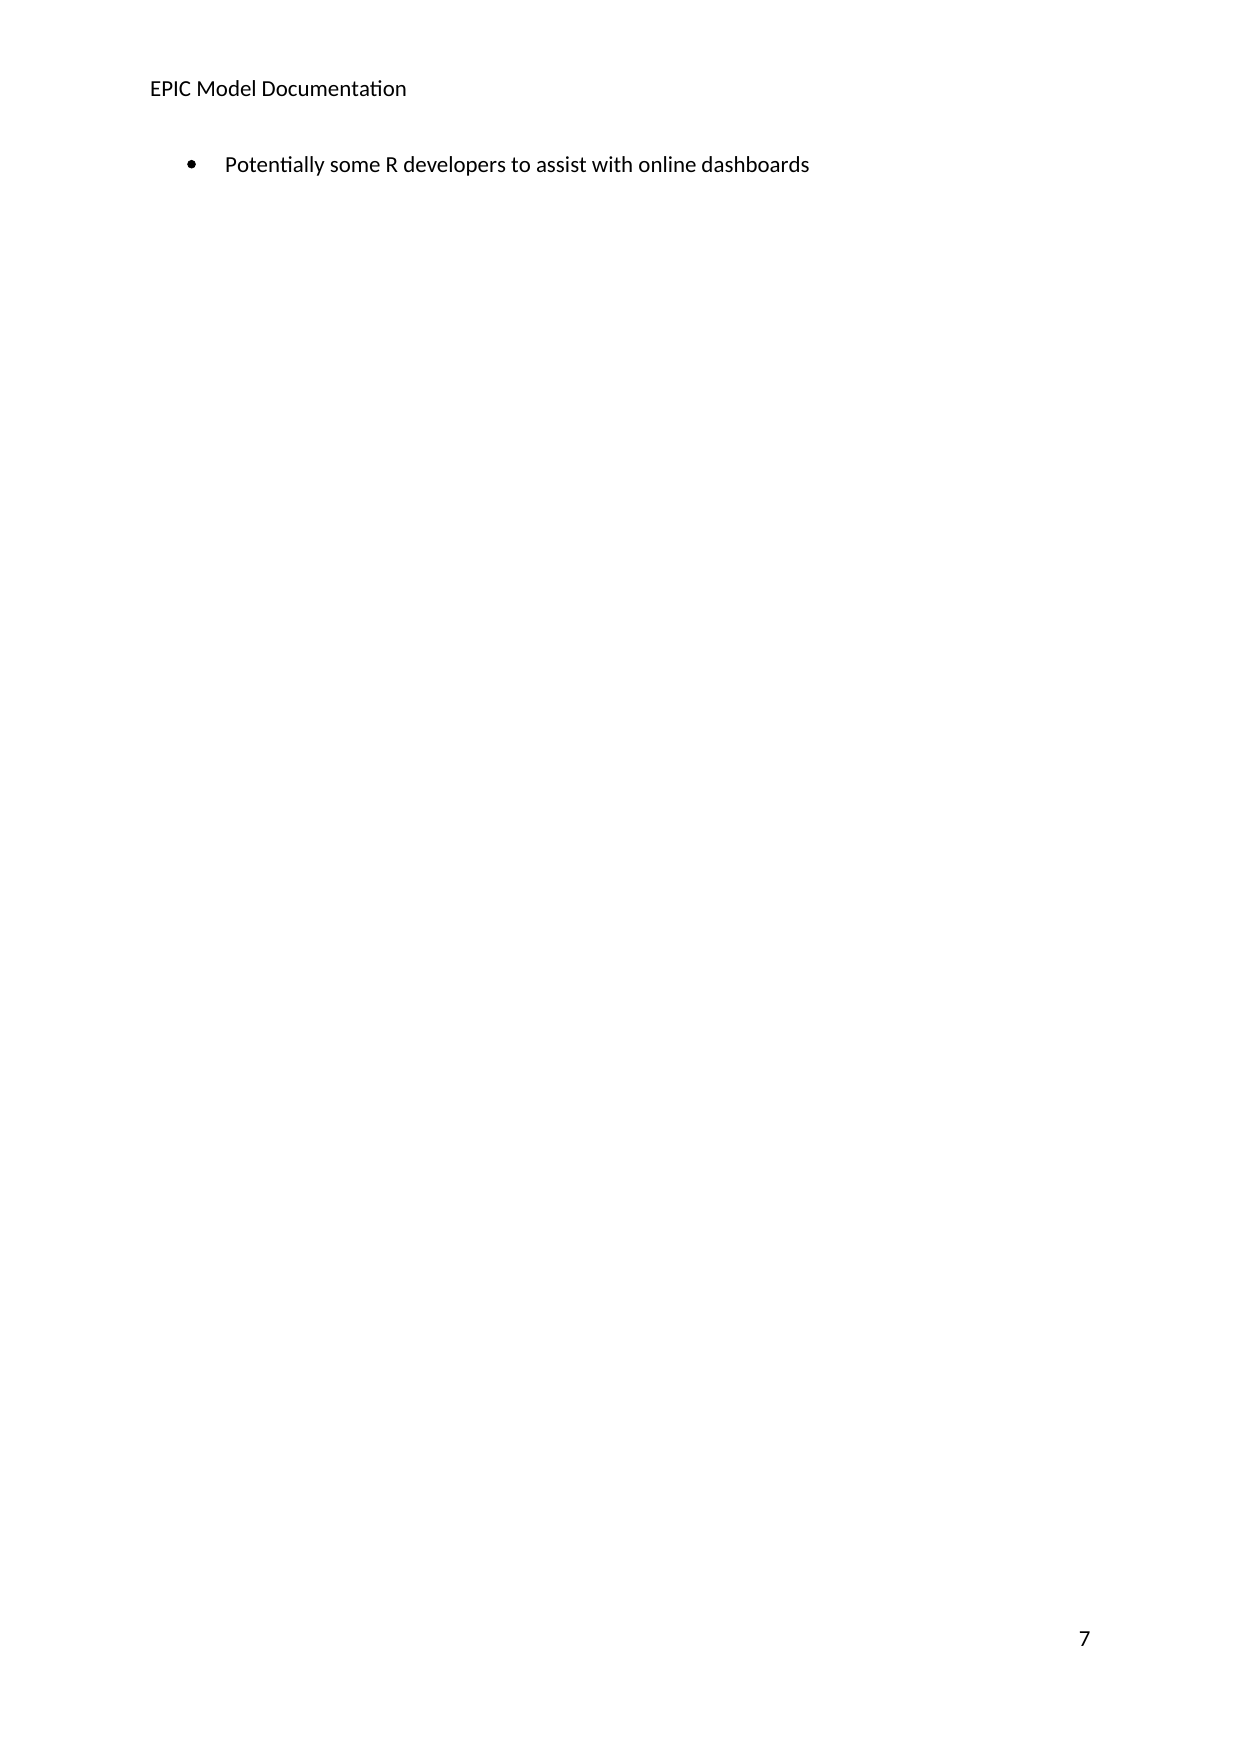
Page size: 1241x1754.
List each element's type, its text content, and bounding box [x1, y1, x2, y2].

list Potentially some R developers to assist with online dashboards [187, 150, 1090, 178]
